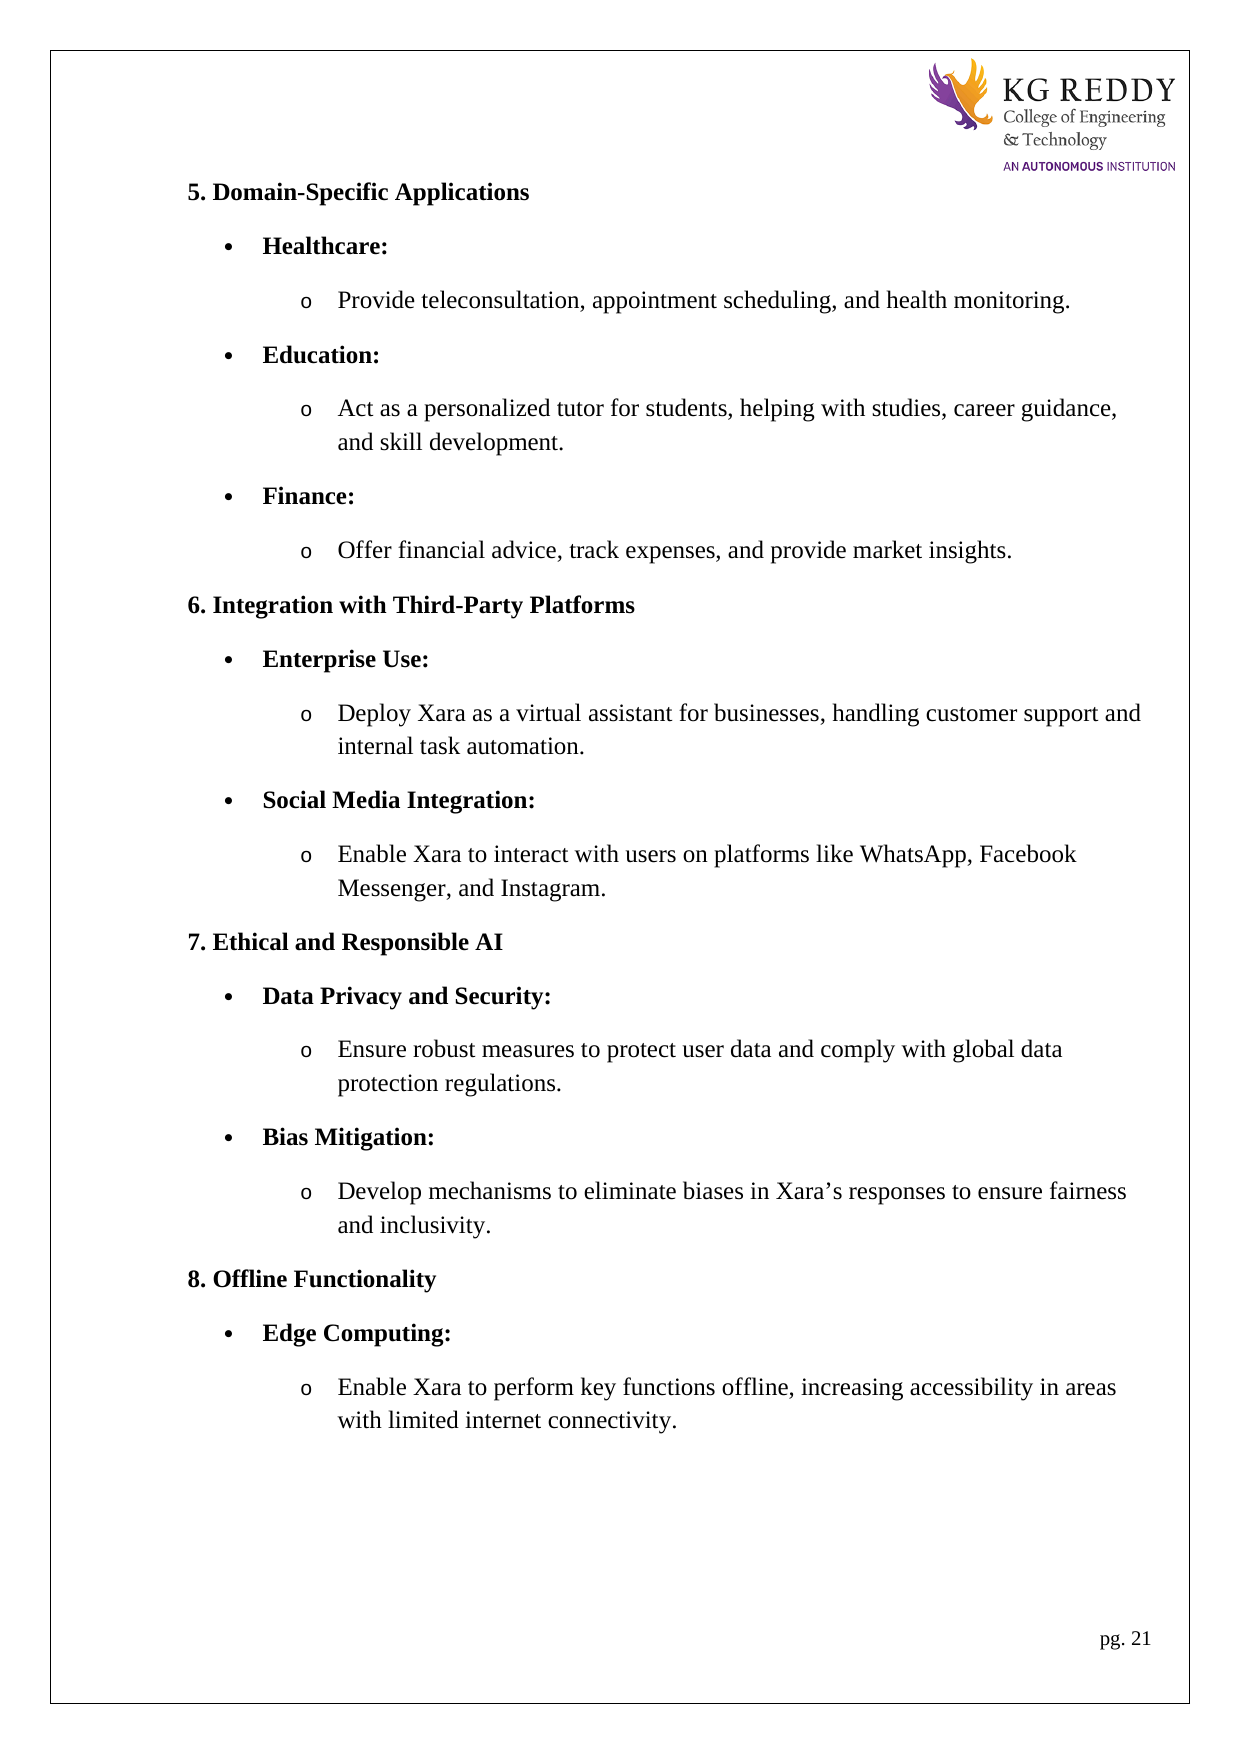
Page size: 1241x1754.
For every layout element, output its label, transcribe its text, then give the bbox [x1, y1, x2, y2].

list Develop mechanisms to eliminate biases in Xara’s responses to ensure fairness and inclusivity. [300, 1176, 1152, 1239]
list Enable Xara to interact with users on platforms like WhatsApp, Facebook Messenger, and Instagram. [300, 839, 1152, 902]
picture [928, 58, 1175, 171]
text 7. Ethical and Responsible AI [187, 927, 1152, 956]
list Data Privacy and Security: [225, 981, 1152, 1009]
list Bias Mitigation: [225, 1122, 1152, 1151]
text 5. Domain-Specific Applications [187, 177, 1152, 206]
text 6. Integration with Third-Party Platforms [187, 590, 1152, 619]
list Edge Computing: [225, 1318, 1152, 1346]
list Deploy Xara as a virtual assistant for businesses, handling customer support and internal task automation. [300, 698, 1152, 760]
list Enable Xara to perform key functions offline, increasing accessibility in areas with limited internet connectivity. [300, 1372, 1152, 1434]
list Provide teleconsultation, appointment scheduling, and health monitoring. [300, 285, 1152, 314]
list Act as a personalized tutor for students, helping with studies, career guidance, and skill development. [300, 393, 1152, 456]
text 8. Offline Functionality [187, 1264, 1152, 1293]
list Social Media Integration: [225, 785, 1152, 814]
list Enterprise Use: [225, 644, 1152, 672]
list Finance: [225, 481, 1152, 510]
list Ensure robust measures to protect user data and comply with global data protection regulations. [300, 1034, 1152, 1097]
list Education: [225, 340, 1152, 368]
list Offer financial advice, track expenses, and provide market insights. [300, 535, 1152, 565]
list Healthcare: [225, 231, 1152, 260]
